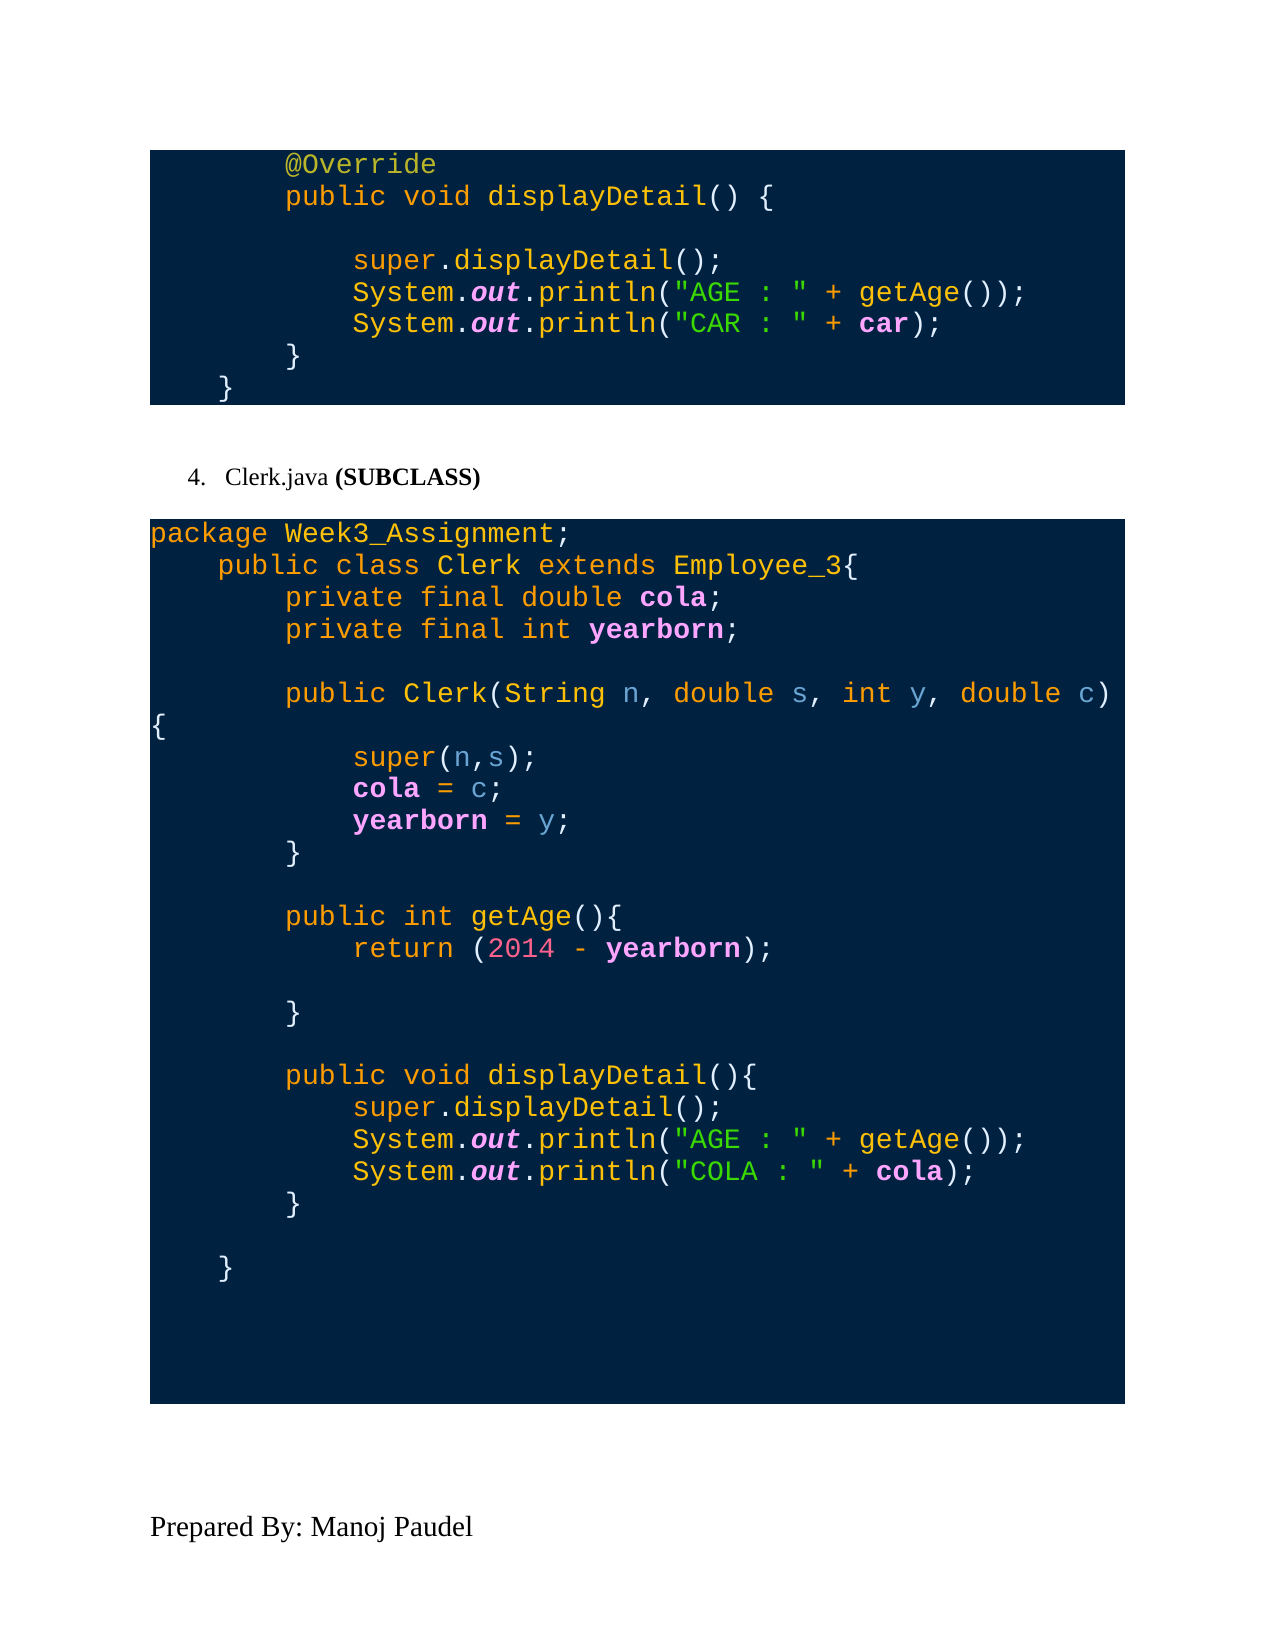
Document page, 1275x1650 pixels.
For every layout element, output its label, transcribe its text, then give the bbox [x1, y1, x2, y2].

list Clerk.java (SUBCLASS) [187, 526, 1125, 554]
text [150, 150, 1125, 469]
text package Week3_Assignment; public class Clerk extends Employee_3{ private final double cola; private final int yearborn; public Clerk(String n, double s, int y, double c){ super(n,s); cola = c; yearborn = y; } public int getAge(){ return (2014 - yearborn); } public void displayDetail(){ super.displayDetail(); System.out.println("AGE : " + getAge()); System.out.println("COLA : " + cola); } } [150, 583, 1125, 1348]
